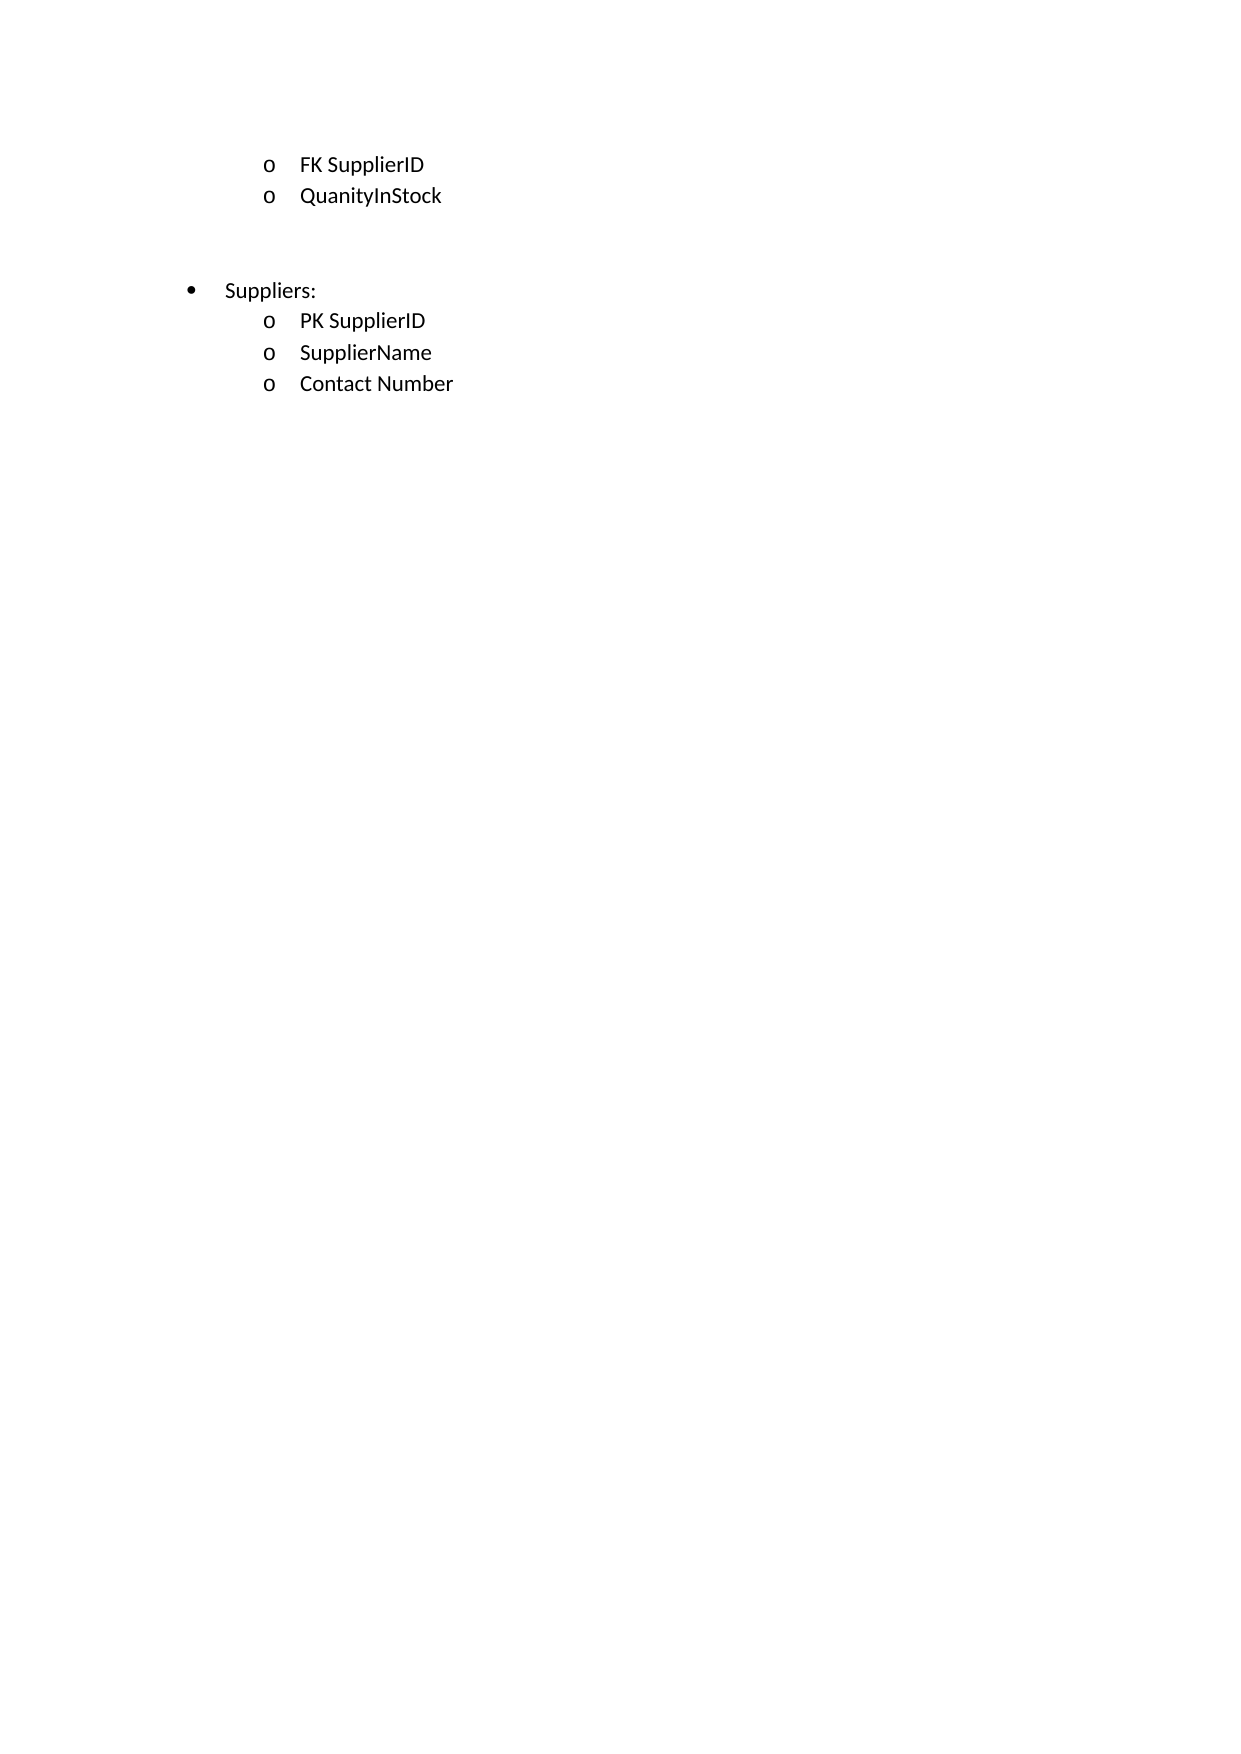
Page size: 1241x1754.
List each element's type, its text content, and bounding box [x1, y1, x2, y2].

list QuanityInStock [262, 181, 1090, 211]
list FK SupplierID [262, 150, 1090, 179]
list SupplierName [262, 338, 1090, 367]
list Suppliers: [187, 276, 1090, 304]
list PK SupplierID [262, 307, 1090, 336]
list Contact Number [262, 369, 1090, 399]
